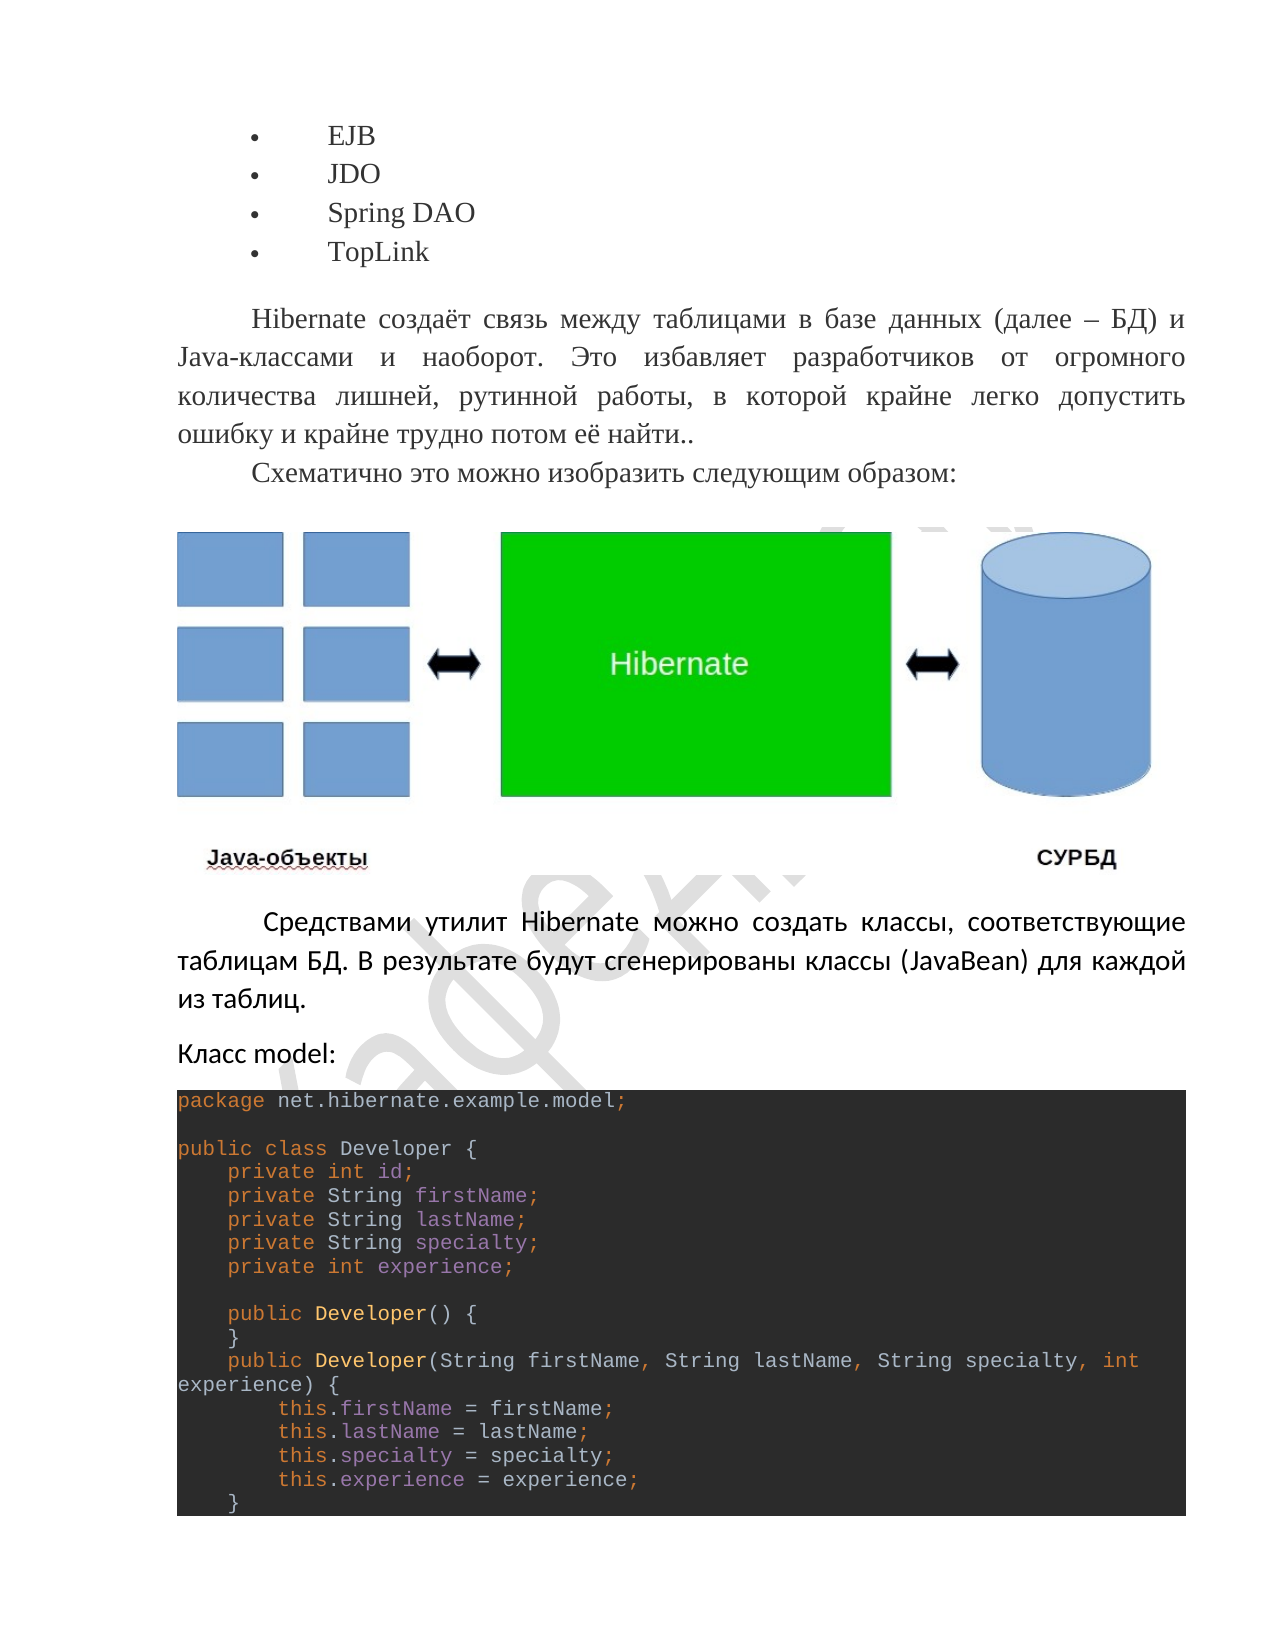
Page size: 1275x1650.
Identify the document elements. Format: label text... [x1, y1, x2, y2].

text Класс model: [177, 1035, 1186, 1071]
text Hibernate создаёт связь между таблицами в базе данных (далее – БД) и Java-классами и наоборот. Это избавляет разработчиков от огромного количества лишней, рутинной работы, в которой крайне легко допустить ошибку и крайне трудно потом её найти.. [177, 301, 1186, 450]
list Spring DAO [177, 195, 1186, 229]
list TopLink [177, 234, 1186, 267]
list JDO [177, 157, 1186, 190]
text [177, 1090, 1186, 1516]
picture [177, 532, 1187, 875]
text Средствами утилит Hibernate можно создать классы, соответствующие таблицам БД. В результате будут сгенерированы классы (JavaBean) для каждой из таблиц. [177, 903, 1186, 1016]
list EJB [177, 118, 1186, 152]
text Схематично это можно изобразить следующим образом: [177, 455, 1186, 489]
